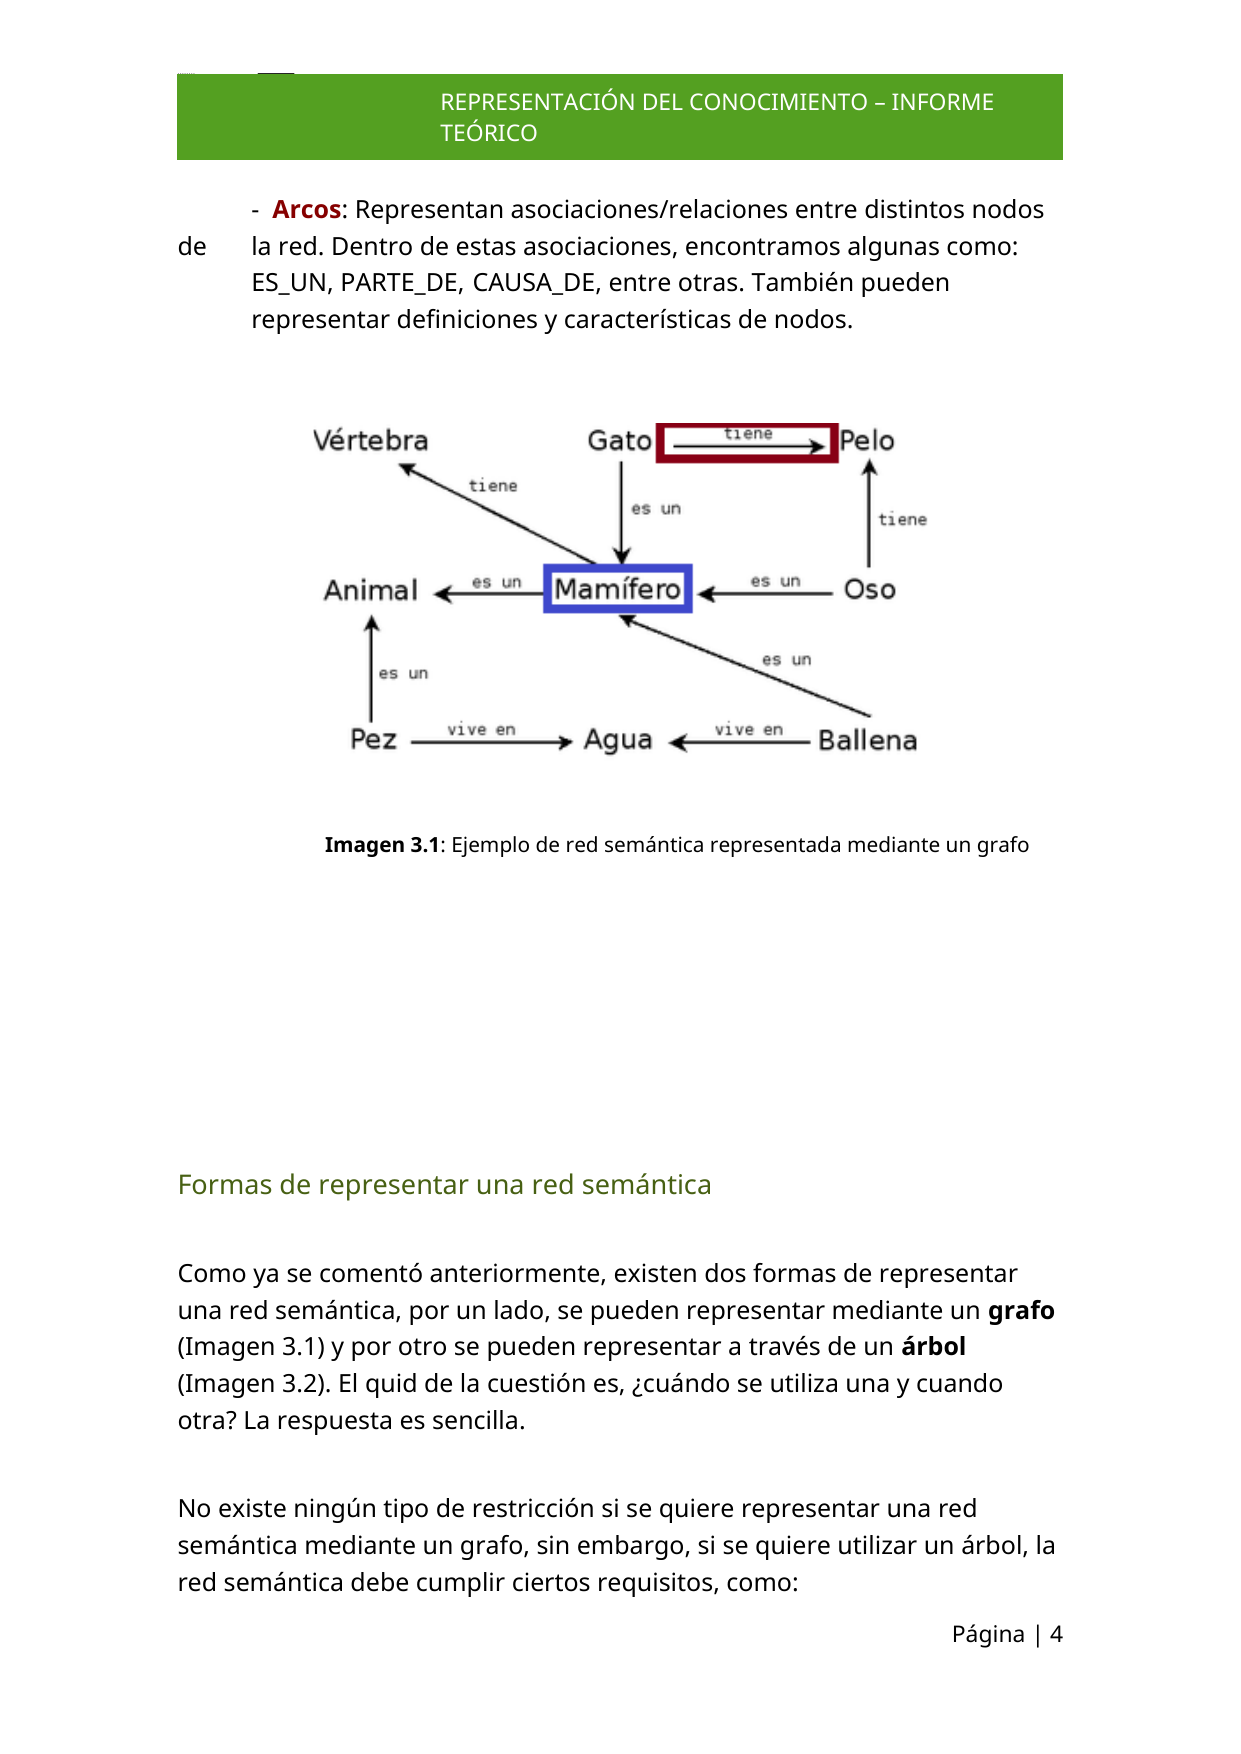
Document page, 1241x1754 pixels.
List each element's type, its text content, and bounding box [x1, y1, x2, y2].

text No existe ningún tipo de restricción si se quiere representar una red semántica mediante un grafo, sin embargo, si se quiere utilizar un árbol, la red semántica debe cumplir ciertos requisitos, como: [177, 1491, 1063, 1599]
subtitle Formas de representar una red semántica [177, 1165, 1063, 1202]
text Como ya se comentó anteriormente, existen dos formas de representar una red semántica, por un lado, se pueden representar mediante un grafo (Imagen 3.1) y por otro se pueden representar a través de un árbol (Imagen 3.2). El quid de la cuestión es, ¿cuándo se utiliza una y cuando otra? La respuesta es sencilla. [177, 1256, 1063, 1437]
picture [313, 423, 929, 769]
text Imagen 3.1: Ejemplo de red semántica representada mediante un grafo [177, 830, 1063, 859]
text - Arcos: Representan asociaciones/relaciones entre distintos nodos de la red. Dentro de estas asociaciones, encontramos algunas como: ES_UN, PARTE_DE, CAUSA_DE, entre otras. También pueden representar definiciones y características de nodos. [177, 192, 1063, 336]
